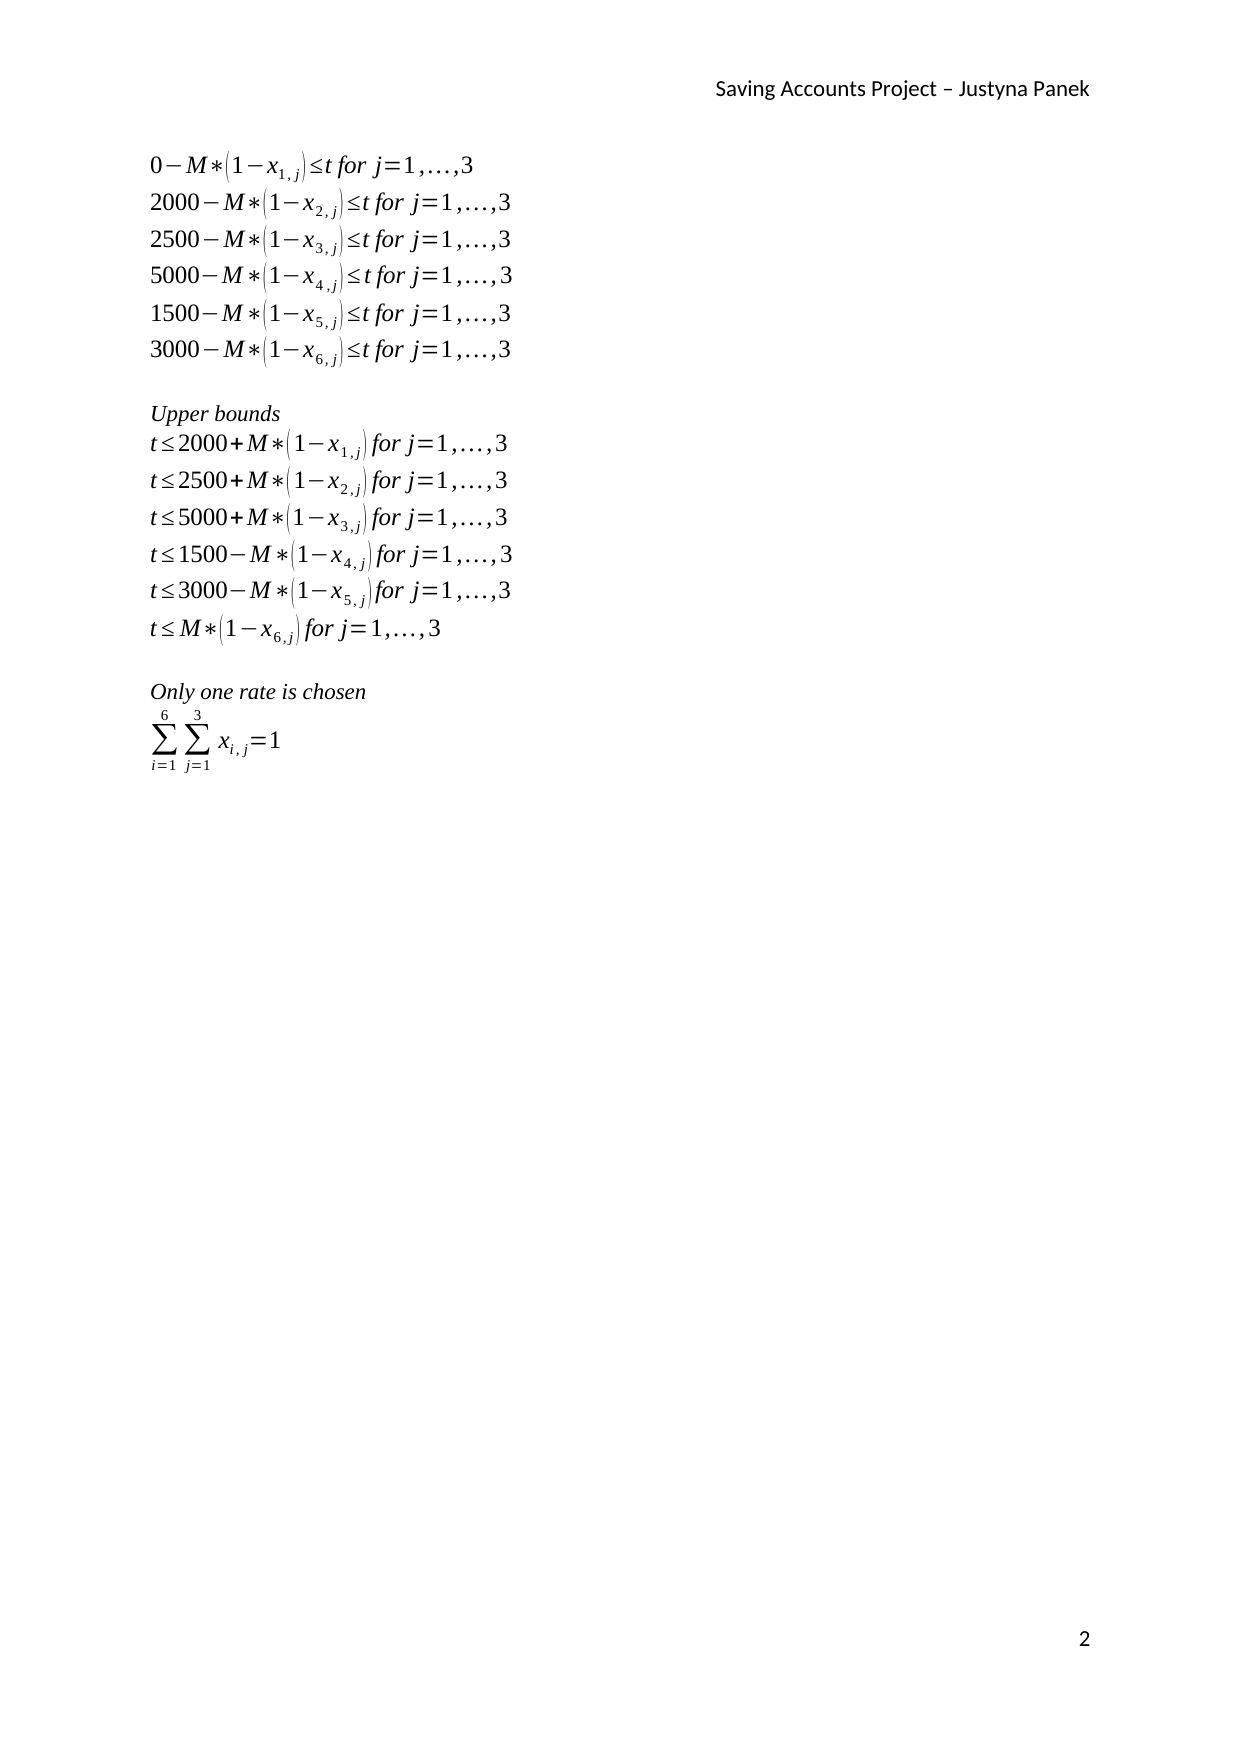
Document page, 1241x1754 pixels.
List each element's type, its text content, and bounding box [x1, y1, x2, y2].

text Only one rate is chosen [150, 678, 1090, 704]
text Upper bounds [150, 400, 1090, 426]
